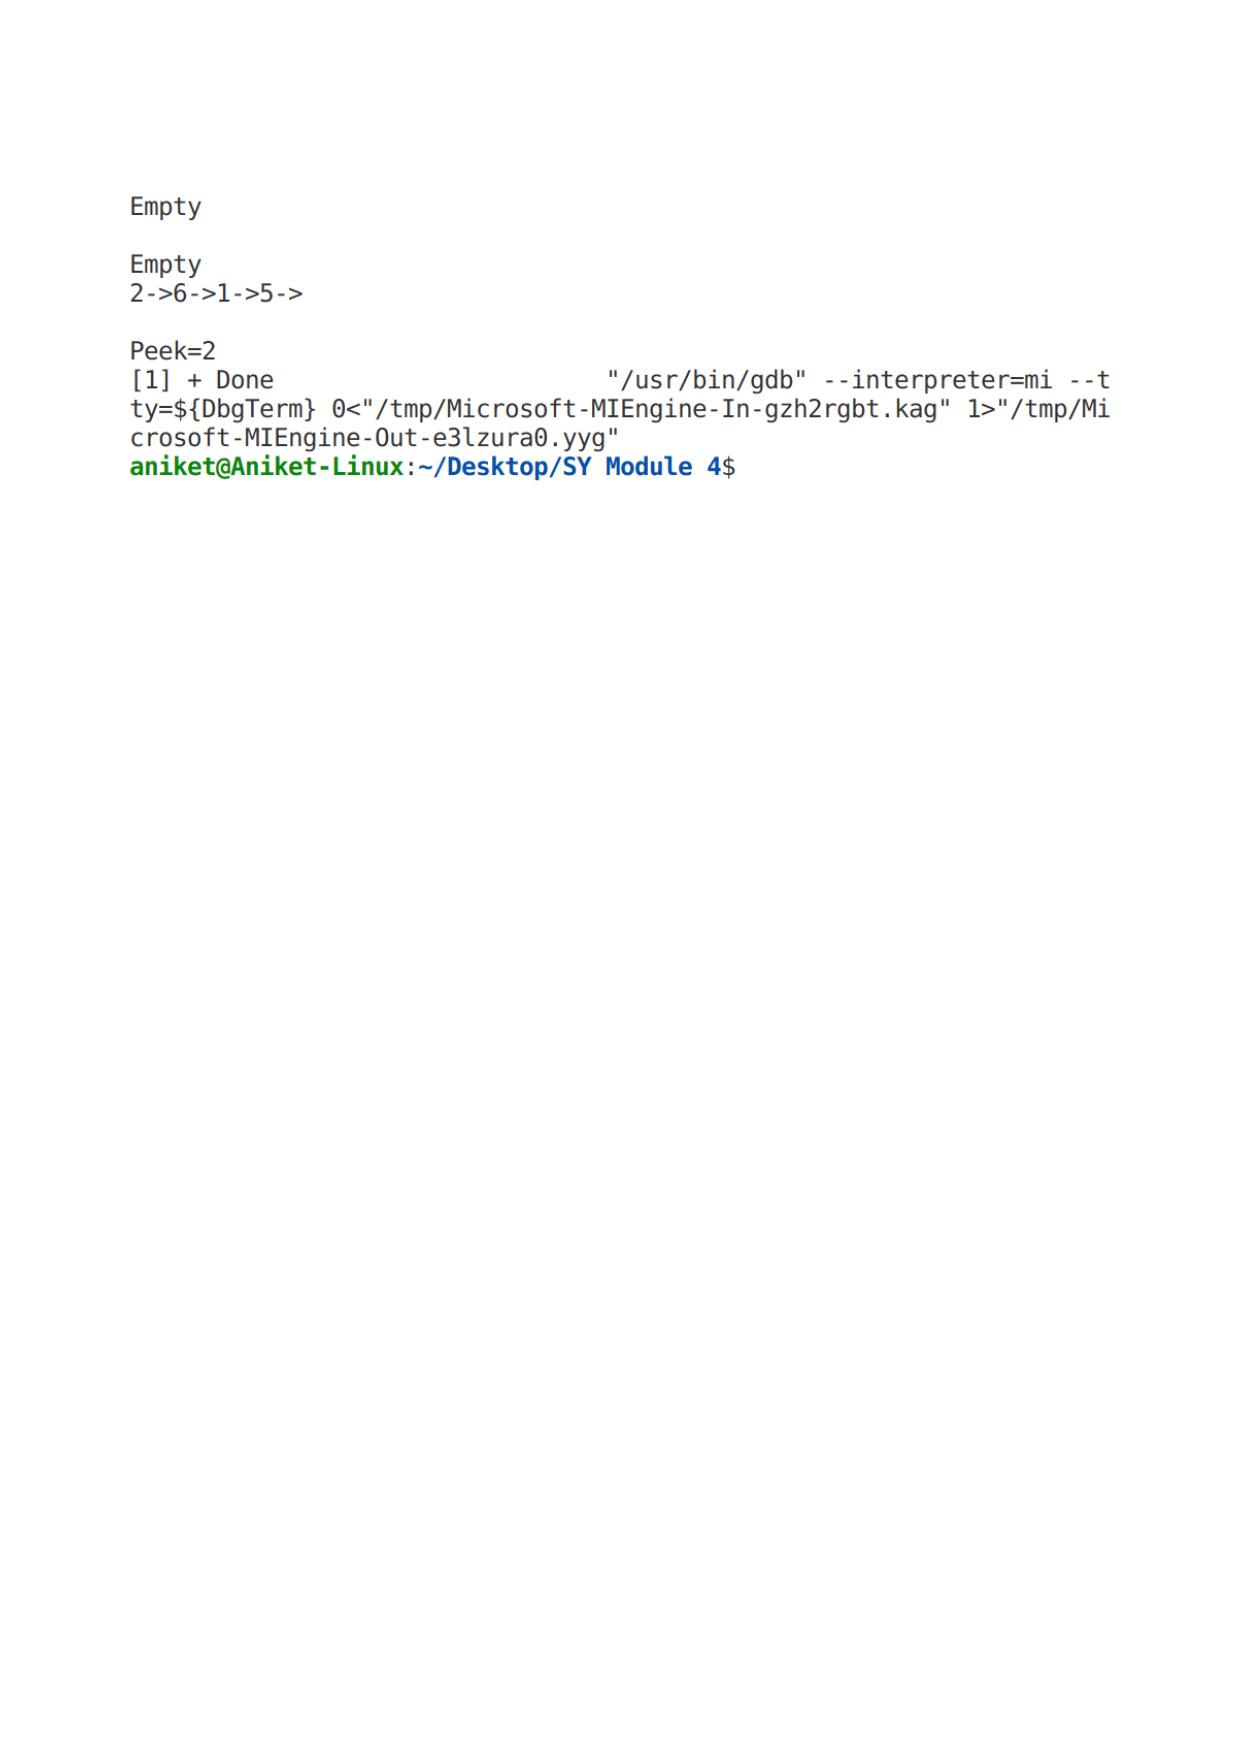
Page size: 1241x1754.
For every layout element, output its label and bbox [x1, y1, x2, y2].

picture [118, 118, 1123, 569]
